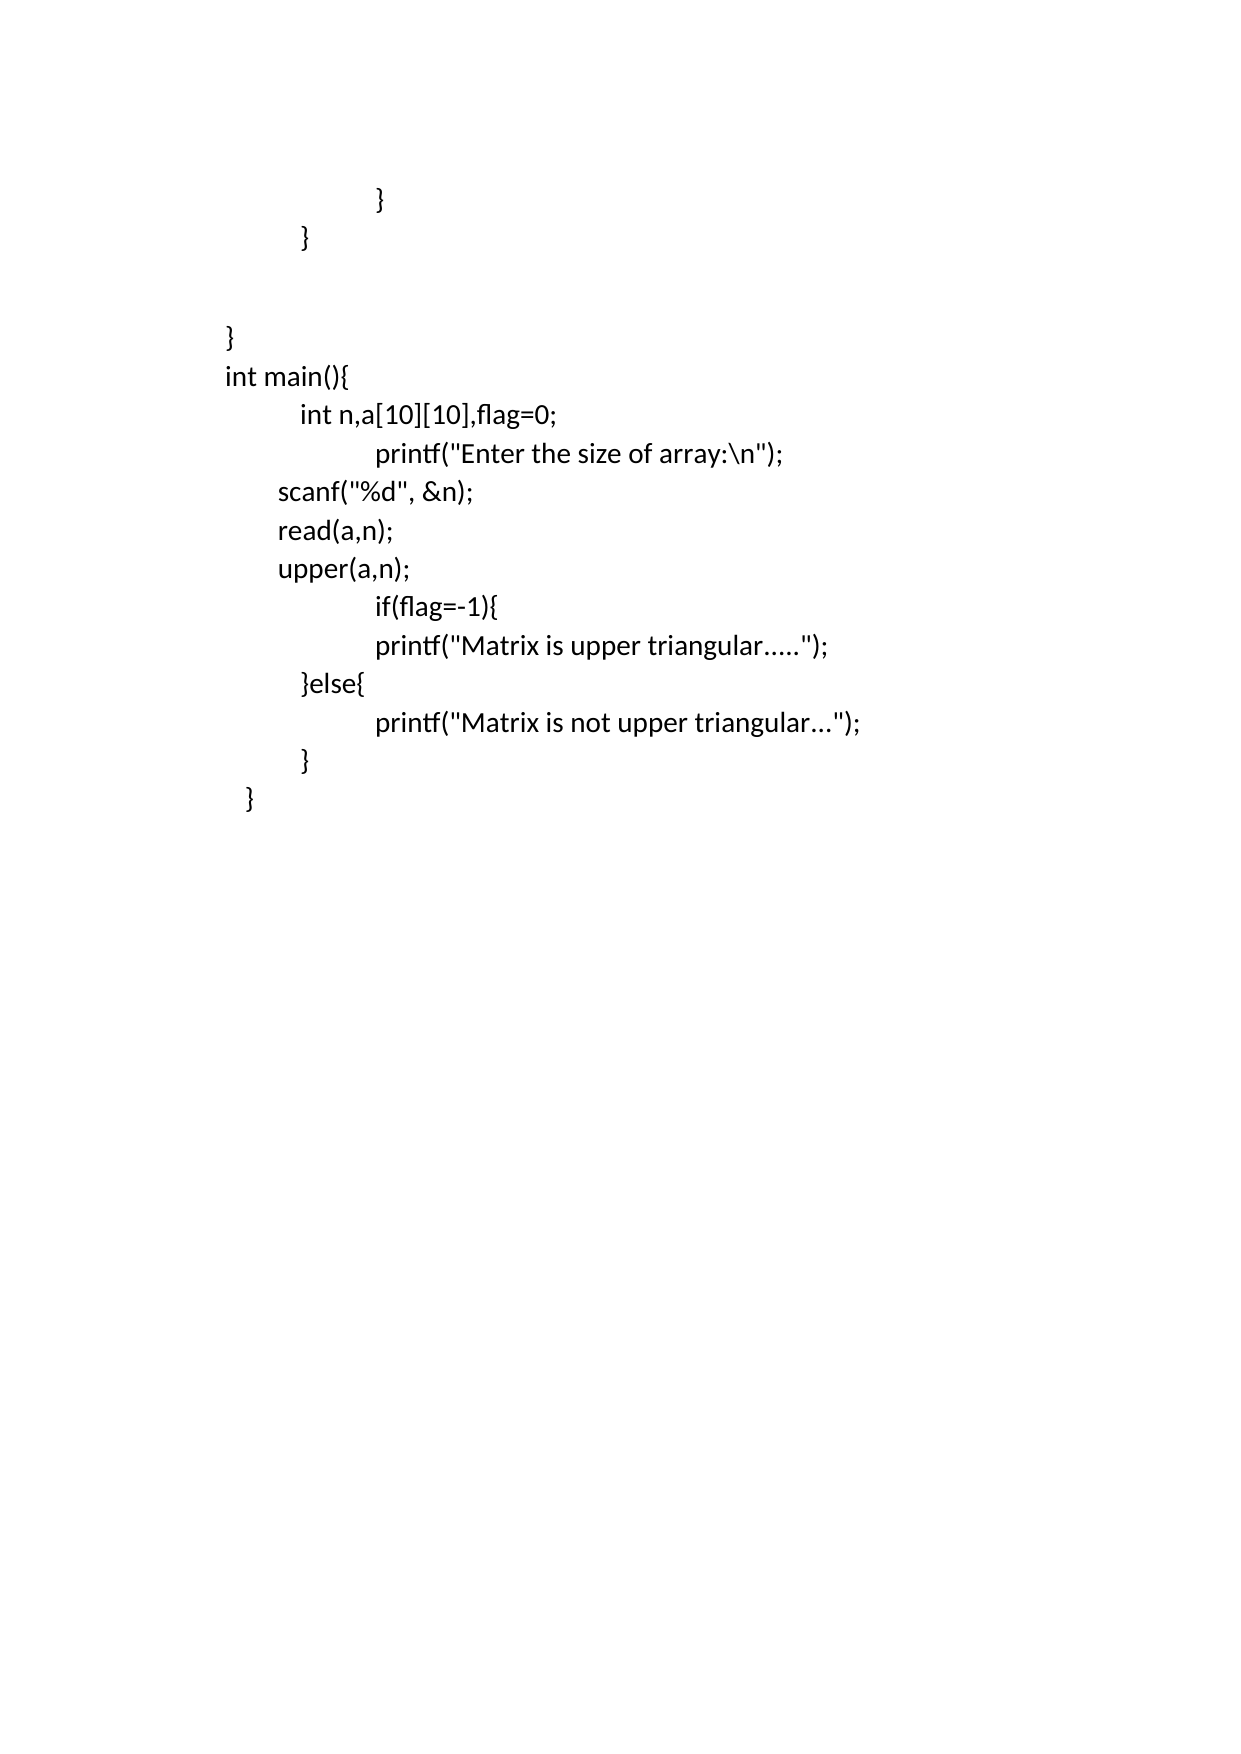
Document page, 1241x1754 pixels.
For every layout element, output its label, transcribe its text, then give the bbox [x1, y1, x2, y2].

list } [225, 219, 1090, 255]
list } [225, 781, 1090, 816]
list printf("Enter the size of array:\n"); [225, 435, 1090, 470]
list } [225, 319, 1090, 355]
list upper(a,n); [225, 550, 1090, 586]
list int n,a[10][10],flag=0; [225, 396, 1090, 432]
list } [225, 742, 1090, 778]
list scanf("%d", &n); [225, 473, 1090, 509]
list if(flag=-1){ [225, 588, 1090, 624]
list printf("Matrix is not upper triangular..."); [225, 704, 1090, 739]
list int main(){ [225, 358, 1090, 393]
list } [225, 181, 1090, 216]
list read(a,n); [225, 512, 1090, 547]
list }else{ [225, 665, 1090, 701]
list printf("Matrix is upper triangular....."); [225, 627, 1090, 662]
